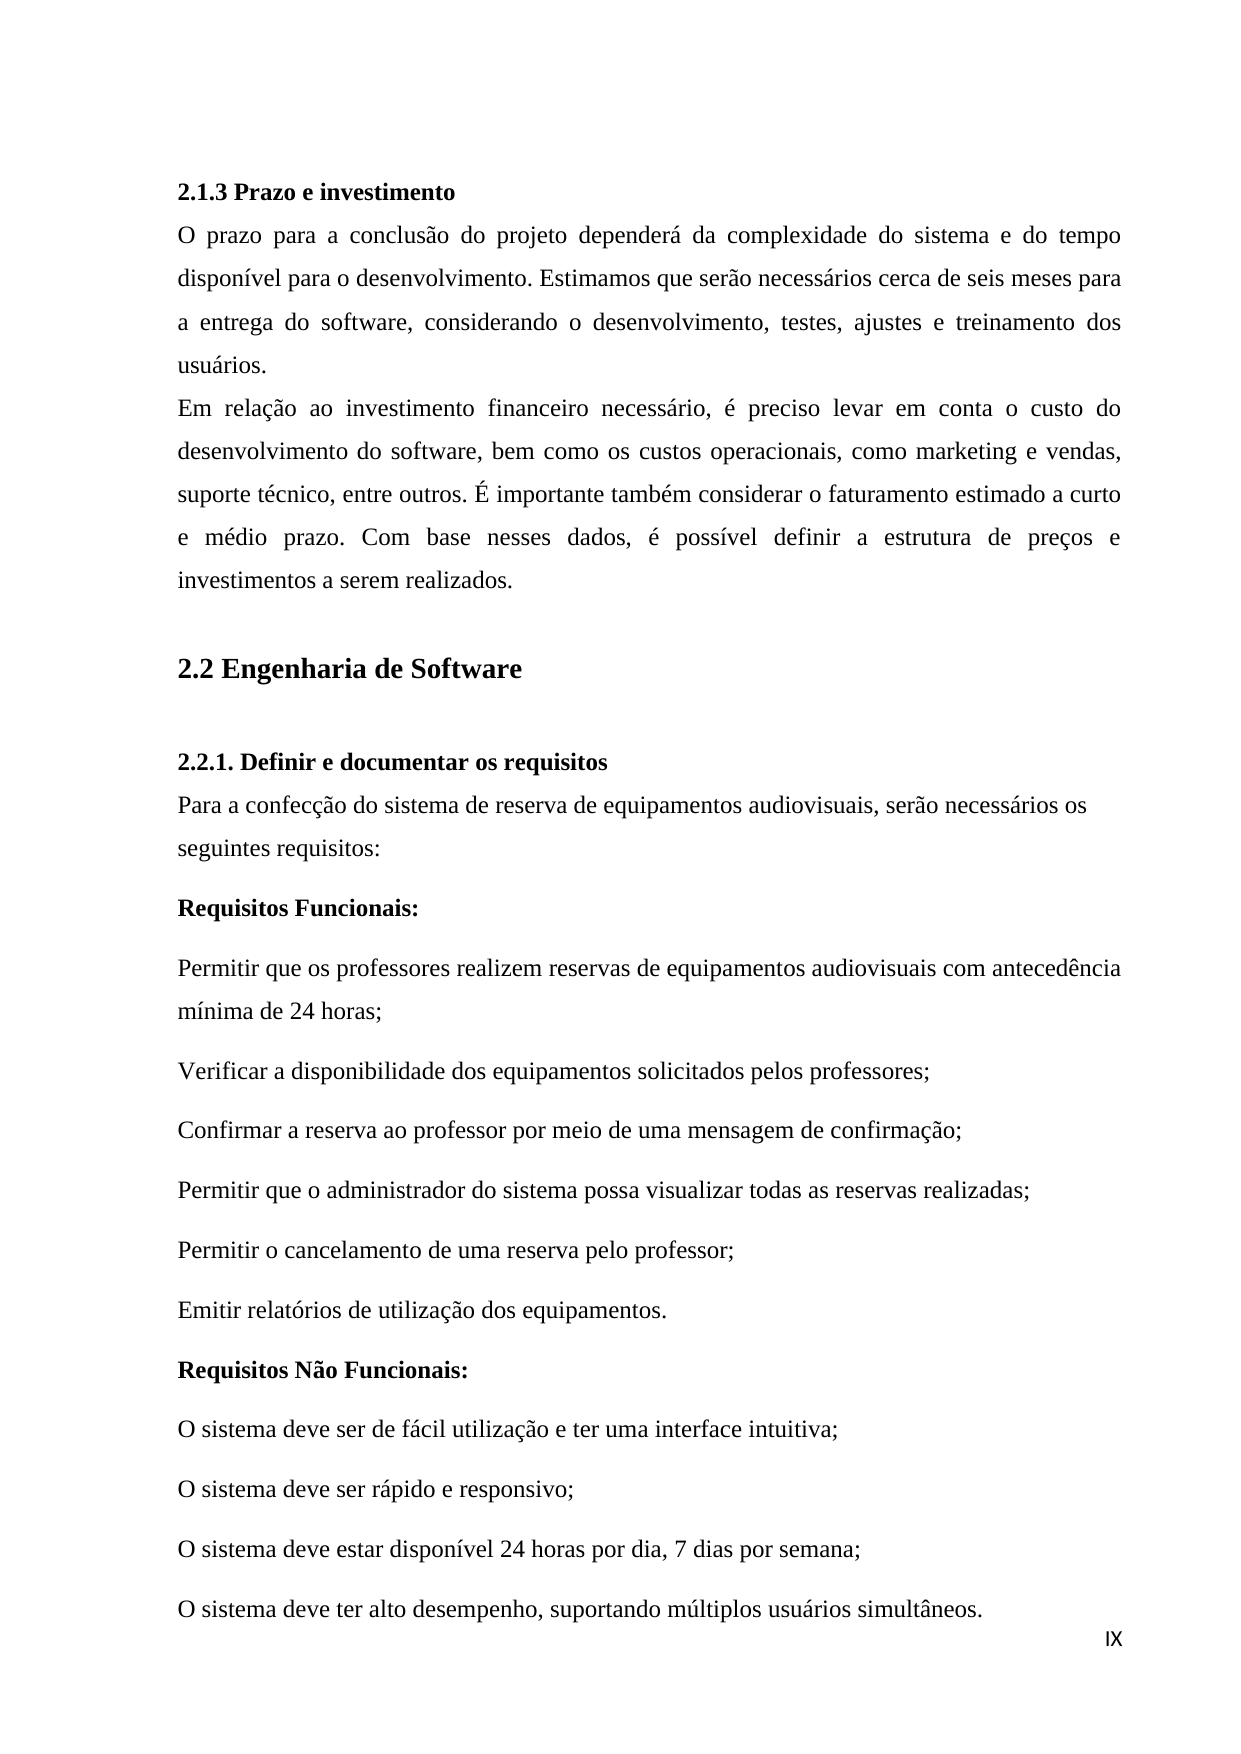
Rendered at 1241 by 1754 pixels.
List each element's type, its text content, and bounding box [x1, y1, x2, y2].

text Permitir que o administrador do sistema possa visualizar todas as reservas realizadas; [177, 1175, 1122, 1204]
text Emitir relatórios de utilização dos equipamentos. [177, 1295, 1122, 1324]
text O sistema deve estar disponível 24 horas por dia, 7 dias por semana; [177, 1534, 1122, 1563]
text O sistema deve ser de fácil utilização e ter uma interface intuitiva; [177, 1414, 1122, 1443]
text O prazo para a conclusão do projeto dependerá da complexidade do sistema e do tempo disponível para o desenvolvimento. Estimamos que serão necessários cerca de seis meses para a entrega do software, considerando o desenvolvimento, testes, ajustes e treinamento dos usuários. [177, 220, 1122, 378]
text Requisitos Não Funcionais: [177, 1355, 1122, 1383]
text Permitir que os professores realizem reservas de equipamentos audiovisuais com antecedência mínima de 24 horas; [177, 953, 1122, 1025]
text O sistema deve ser rápido e responsivo; [177, 1474, 1122, 1503]
subtitle 2.2 Engenharia de Software [177, 652, 1122, 685]
text Requisitos Funcionais: [177, 893, 1122, 922]
text Em relação ao investimento financeiro necessário, é preciso levar em conta o custo do desenvolvimento do software, bem como os custos operacionais, como marketing e vendas, suporte técnico, entre outros. É importante também considerar o faturamento estimado a curto e médio prazo. Com base nesses dados, é possível definir a estrutura de preços e investimentos a serem realizados. [177, 393, 1122, 594]
text Para a confecção do sistema de reserva de equipamentos audiovisuais, serão necessários os seguintes requisitos: [177, 790, 1122, 862]
text O sistema deve ter alto desempenho, suportando múltiplos usuários simultâneos. [177, 1594, 1122, 1623]
text Confirmar a reserva ao professor por meio de uma mensagem de confirmação; [177, 1116, 1122, 1144]
text Permitir o cancelamento de uma reserva pelo professor; [177, 1235, 1122, 1264]
text Verificar a disponibilidade dos equipamentos solicitados pelos professores; [177, 1056, 1122, 1084]
subtitle 2.1.3 Prazo e investimento [177, 177, 1122, 206]
subtitle 2.2.1. Definir e documentar os requisitos [177, 747, 1122, 776]
